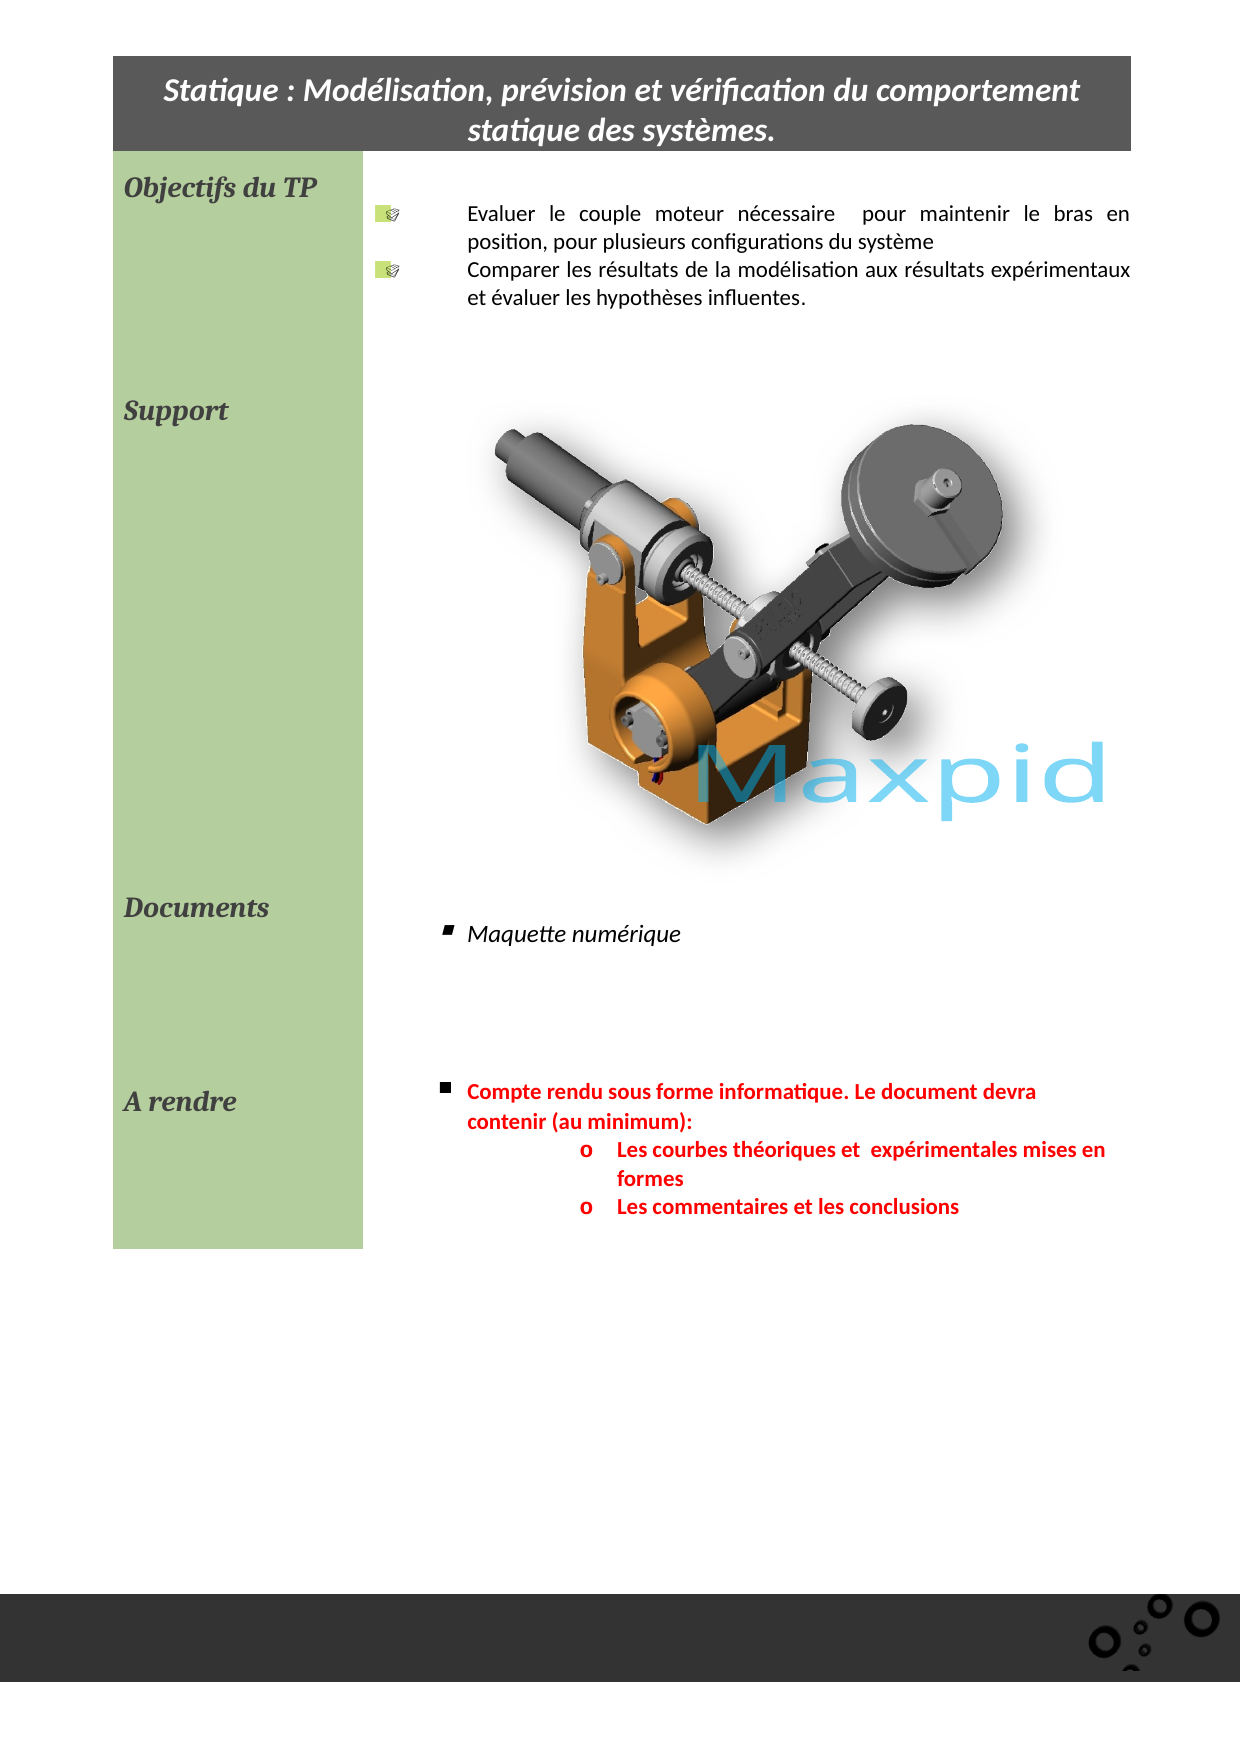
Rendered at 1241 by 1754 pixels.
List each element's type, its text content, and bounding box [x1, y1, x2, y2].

table_cell Objectifs du TP [113, 151, 363, 373]
picture [375, 261, 401, 278]
table_cell [364, 373, 1131, 871]
table_cell A rendre [113, 1064, 363, 1249]
table_cell Evaluer le couple moteur nécessaire pour maintenir le bras en position, pour plusieurs configurations du système Comparer les résultats de la modélisation aux résultats expérimentaux et évaluer les hypothèses influentes. [364, 151, 1131, 373]
picture [1088, 1594, 1220, 1671]
table_cell Support [113, 373, 363, 871]
table_cell Maquette numérique [364, 871, 1131, 1064]
picture [375, 205, 401, 222]
table_cell Compte rendu sous forme informatique. Le document devra contenir (au minimum): Les courbes théoriques et expérimentales mises en formes Les commentaires et les conclusions [364, 1064, 1131, 1249]
picture [427, 401, 1058, 842]
table_cell Documents [113, 871, 363, 1064]
table_header Statique : Modélisation, prévision et vérification du comportement statique des systèmes. [113, 56, 1131, 151]
